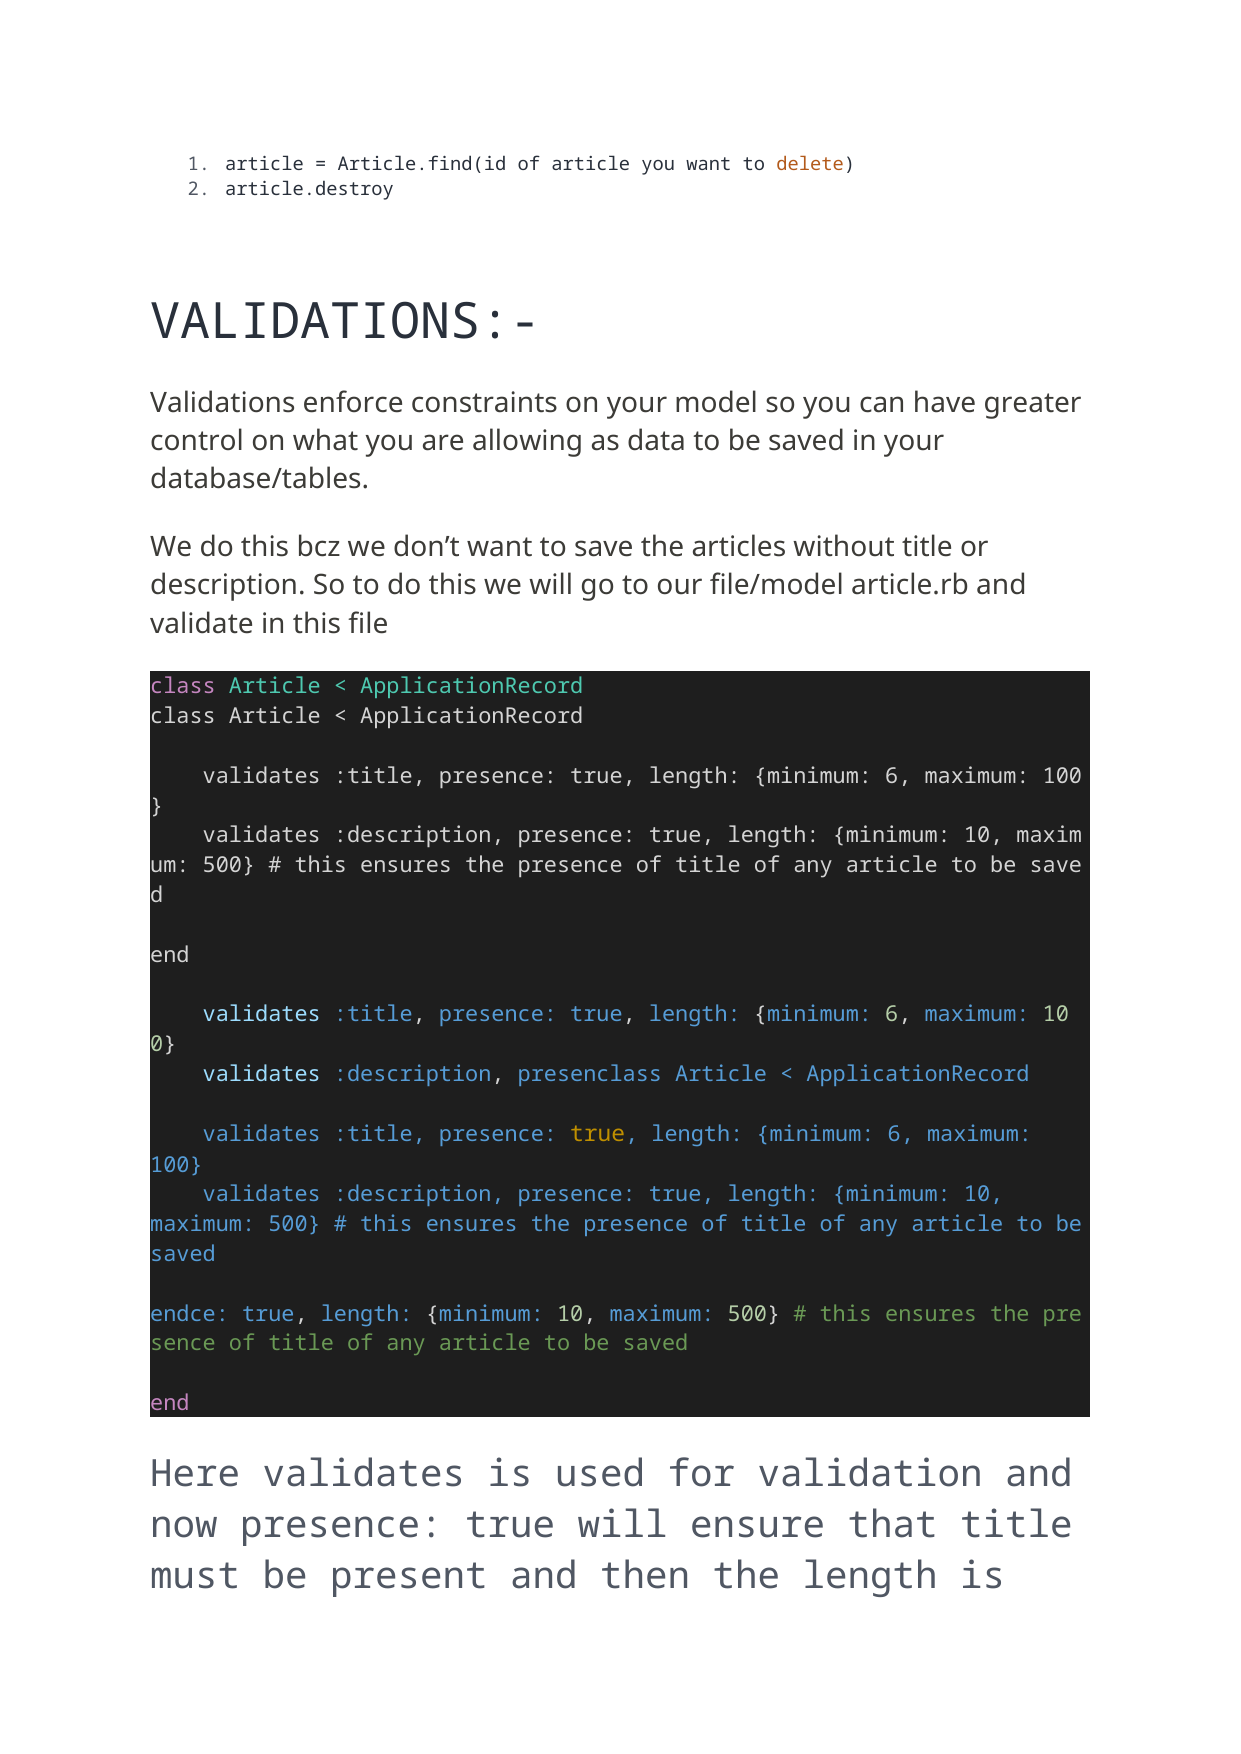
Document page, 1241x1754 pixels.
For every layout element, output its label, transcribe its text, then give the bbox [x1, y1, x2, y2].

text validates :title, presence: true, length: {minimum: 6, maximum: 100} [150, 1117, 1090, 1178]
text end [150, 939, 1090, 968]
text class Article < ApplicationRecord [150, 700, 1090, 730]
text validates :description, presenclass Article < ApplicationRecord [150, 1058, 1090, 1088]
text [150, 1446, 1090, 1599]
text Validations enforce constraints on your model so you can have greater control on what you are allowing as data to be saved in your database/tables. [369, 382, 1090, 497]
text We do this bcz we don’t want to save the articles without title or description. So to do this we will go to our file/model article.rb and validate in this file [388, 526, 1090, 641]
text validates :title, presence: true, length: {minimum: 6, maximum: 100} [150, 760, 1090, 819]
text end [150, 1387, 1090, 1417]
text class Article < ApplicationRecord [150, 671, 1090, 700]
text validates :description, presence: true, length: {minimum: 10, maximum: 500} # this ensures the presence of title of any article to be saved [150, 819, 1090, 909]
text validates :description, presence: true, length: {minimum: 10, maximum: 500} # this ensures the presence of title of any article to be saved [150, 1178, 1090, 1268]
text validates :title, presence: true, length: {minimum: 6, maximum: 100} [150, 998, 1090, 1058]
list article.destroy [187, 176, 1090, 201]
text endce: true, length: {minimum: 10, maximum: 500} # this ensures the presence of title of any article to be saved [150, 1298, 1090, 1357]
list article = Article.find(id of article you want to delete) [187, 150, 1090, 176]
text VALIDATIONS:- [150, 285, 1090, 353]
